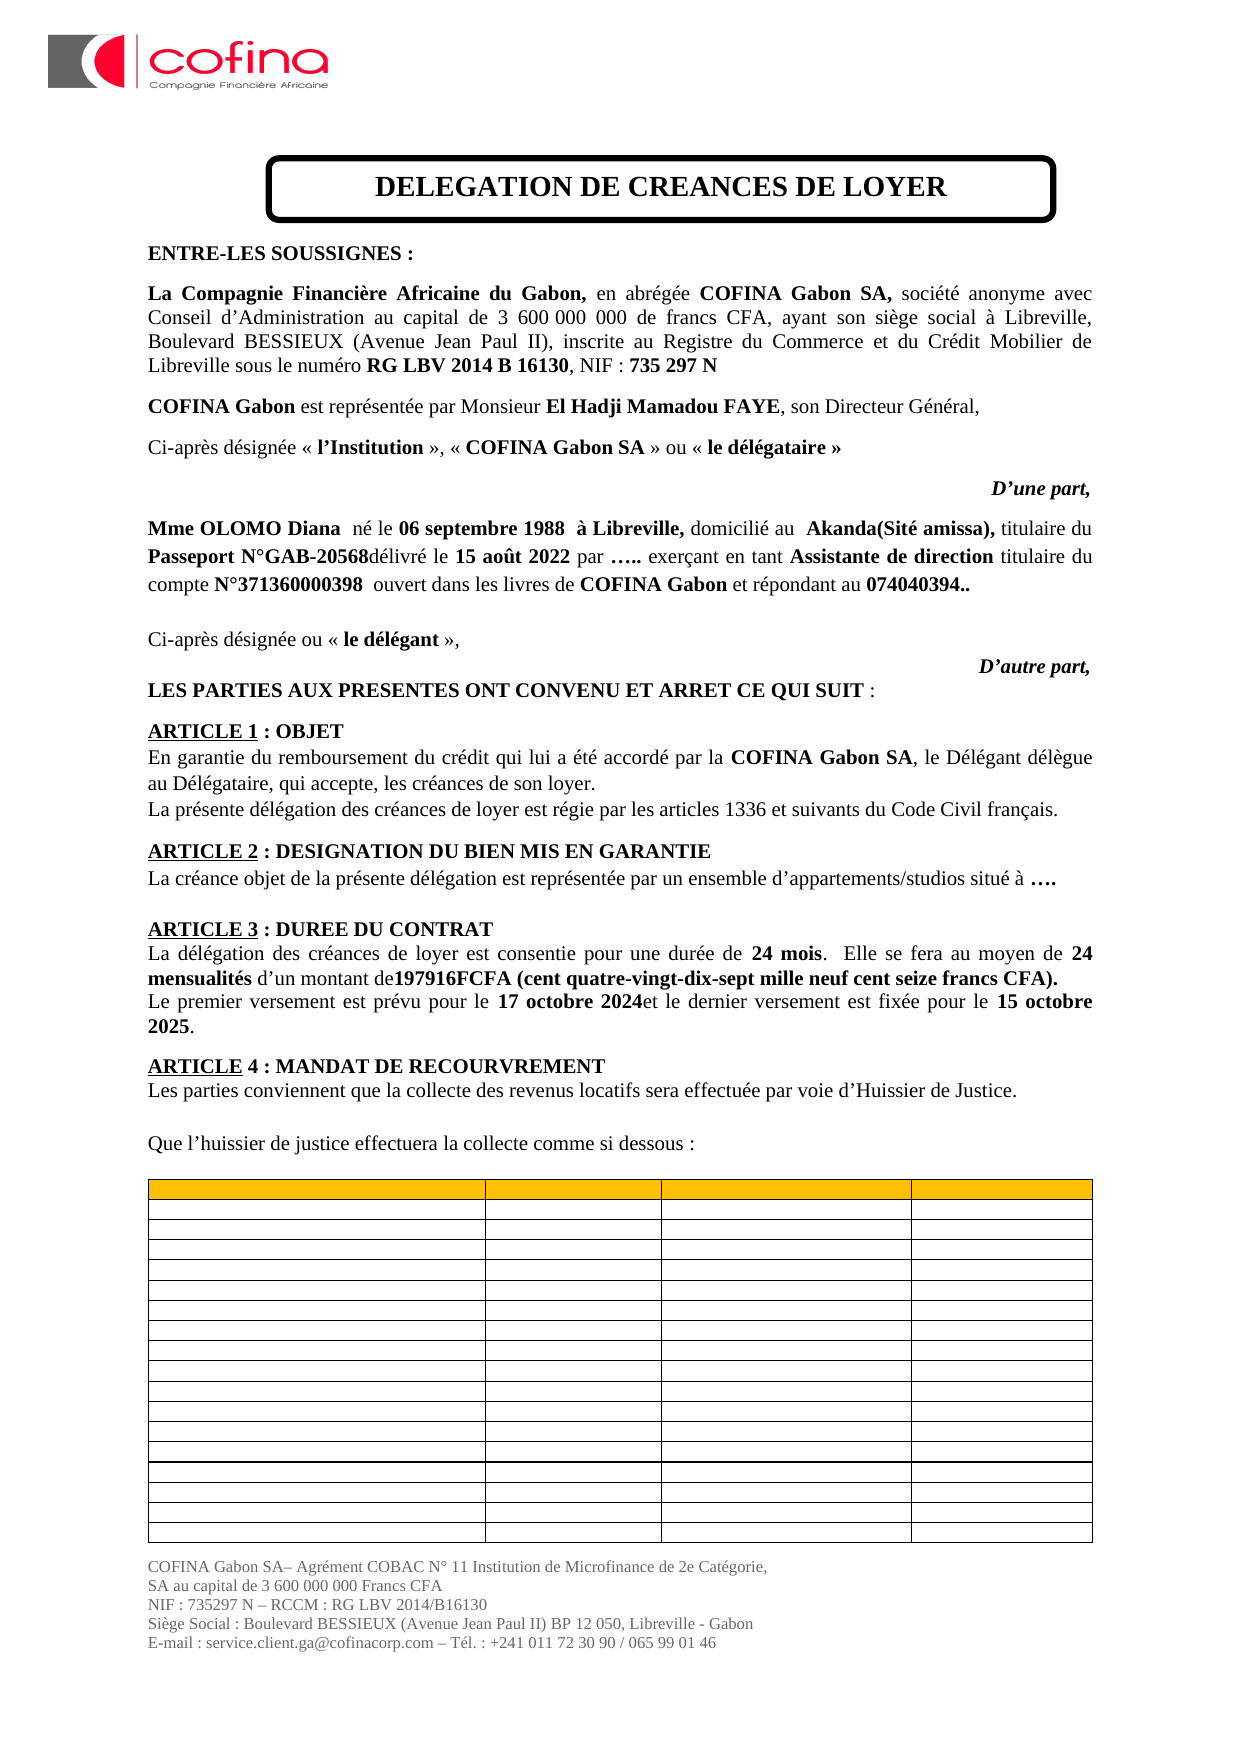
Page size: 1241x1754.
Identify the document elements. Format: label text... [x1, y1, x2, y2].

text La Compagnie Financière Africaine du Gabon, en abrégée COFINA Gabon SA, société anonyme avec Conseil d’Administration au capital de 3 600 000 000 de francs CFA, ayant son siège social à Libreville, Boulevard BESSIEUX (Avenue Jean Paul II), inscrite au Registre du Commerce et du Crédit Mobilier de Libreville sous le numéro RG LBV 2014 B 16130, NIF : 735 297 N [148, 281, 1093, 377]
table_cell [486, 1240, 661, 1259]
table_cell [662, 1341, 911, 1360]
table_cell [662, 1523, 911, 1542]
table_cell [486, 1301, 661, 1320]
table_cell [912, 1321, 1092, 1340]
table_cell [662, 1220, 911, 1239]
text Que l’huissier de justice effectuera la collecte comme si dessous : [148, 1130, 1093, 1154]
table_cell [912, 1382, 1092, 1401]
table_cell [662, 1260, 911, 1279]
table_cell [486, 1281, 661, 1300]
table_cell [912, 1361, 1092, 1381]
text ARTICLE 4 : MANDAT DE RECOURVREMENT [148, 1054, 1093, 1078]
table_cell [486, 1503, 661, 1522]
table_cell [662, 1442, 911, 1461]
table_cell [912, 1523, 1092, 1542]
table_cell [149, 1442, 485, 1461]
table_cell [149, 1361, 485, 1381]
table_cell [662, 1281, 911, 1300]
table_cell [149, 1240, 485, 1259]
table_cell [662, 1402, 911, 1421]
text La délégation des créances de loyer est consentie pour une durée de 24 mois. Elle se fera au moyen de 24 mensualités d’un montant de197916 FCFA (cent quatre-vingt-dix-sept mille neuf cent seize francs CFA). [148, 941, 1093, 989]
text LES PARTIES AUX PRESENTES ONT CONVENU ET ARRET CE QUI SUIT : [148, 678, 1093, 702]
table_cell [912, 1341, 1092, 1360]
table_cell [912, 1483, 1092, 1502]
table_cell [662, 1382, 911, 1401]
table_cell [149, 1503, 485, 1522]
table_cell [912, 1402, 1092, 1421]
text La présente délégation des créances de loyer est régie par les articles 1336 et suivants du Code Civil français. [148, 797, 1093, 821]
table_cell [662, 1422, 911, 1441]
table_cell [486, 1361, 661, 1381]
table_cell [486, 1523, 661, 1542]
table_cell [662, 1321, 911, 1340]
table_cell [912, 1200, 1092, 1219]
table_cell [486, 1382, 661, 1401]
table_cell [662, 1240, 911, 1259]
table_cell [912, 1422, 1092, 1441]
text ARTICLE 2 : DESIGNATION DU BIEN MIS EN GARANTIE [148, 839, 1093, 863]
table_cell [149, 1483, 485, 1502]
table_cell [149, 1301, 485, 1320]
text D’autre part, [148, 654, 1093, 678]
table_cell [912, 1240, 1092, 1259]
table_cell [149, 1523, 485, 1542]
table_cell [912, 1442, 1092, 1461]
table_cell [149, 1220, 485, 1239]
table_cell [486, 1483, 661, 1502]
table_cell [662, 1483, 911, 1502]
text Ci-après désignée ou « le délégant », [148, 627, 1093, 651]
table_cell [149, 1382, 485, 1401]
table_cell [662, 1503, 911, 1522]
text La créance objet de la présente délégation est représentée par un ensemble d’appartements/studios situé à …. [148, 865, 1093, 889]
table_cell [912, 1301, 1092, 1320]
table_cell [486, 1321, 661, 1340]
table_cell [912, 1220, 1092, 1239]
table_cell [149, 1422, 485, 1441]
table_cell [486, 1200, 661, 1219]
table_cell [486, 1463, 661, 1482]
table_header [912, 1180, 1092, 1199]
text Les parties conviennent que la collecte des revenus locatifs sera effectuée par voie d’Huissier de Justice. [148, 1078, 1093, 1102]
table_cell [486, 1220, 661, 1239]
table_cell [149, 1321, 485, 1340]
table_cell [149, 1281, 485, 1300]
table_cell [149, 1341, 485, 1360]
table_cell [662, 1200, 911, 1219]
table_cell [912, 1463, 1092, 1482]
table_cell [149, 1402, 485, 1421]
table_cell [486, 1422, 661, 1441]
table_cell [486, 1442, 661, 1461]
text Mme OLOMO Diana né le 06 septembre 1988 à Libreville, domicilié au Akanda(Sité amissa), titulaire du Passeport N°GAB-20568 délivré le 15 août 2022 par ….. exerçant en tant Assistante de direction titulaire du compte N°371360000398 ouvert dans les livres de COFINA Gabon et répondant au 074040394.. [148, 516, 1093, 596]
table_cell [912, 1260, 1092, 1279]
text D’une part, [148, 476, 1093, 499]
text ARTICLE 1 : OBJET [148, 719, 1093, 743]
picture [13, 17, 361, 107]
text En garantie du remboursement du crédit qui lui a été accordé par la COFINA Gabon SA, le Délégant délègue au Délégataire, qui accepte, les créances de son loyer. [148, 745, 1093, 795]
text Le premier versement est prévu pour le 17 octobre 2024et le dernier versement est fixée pour le 15 octobre 2025. [148, 989, 1093, 1038]
table_header [149, 1180, 485, 1199]
table_cell [486, 1402, 661, 1421]
table_header [486, 1180, 661, 1199]
text COFINA Gabon est représentée par Monsieur El Hadji Mamadou FAYE, son Directeur Général, [148, 394, 1093, 418]
table_cell [912, 1503, 1092, 1522]
table_cell [662, 1301, 911, 1320]
table_cell [149, 1200, 485, 1219]
table_cell [486, 1341, 661, 1360]
text Ci-après désignée « l’Institution », « COFINA Gabon SA » ou « le délégataire » [148, 435, 1093, 459]
table_header [662, 1180, 911, 1199]
table_cell [912, 1281, 1092, 1300]
table_cell [662, 1463, 911, 1482]
text ENTRE-LES SOUSSIGNES : [148, 240, 1093, 264]
table_cell [486, 1260, 661, 1279]
table_cell [149, 1260, 485, 1279]
text ARTICLE 3 : DUREE DU CONTRAT [148, 917, 1093, 941]
table_cell [149, 1463, 485, 1482]
table_cell [662, 1361, 911, 1381]
